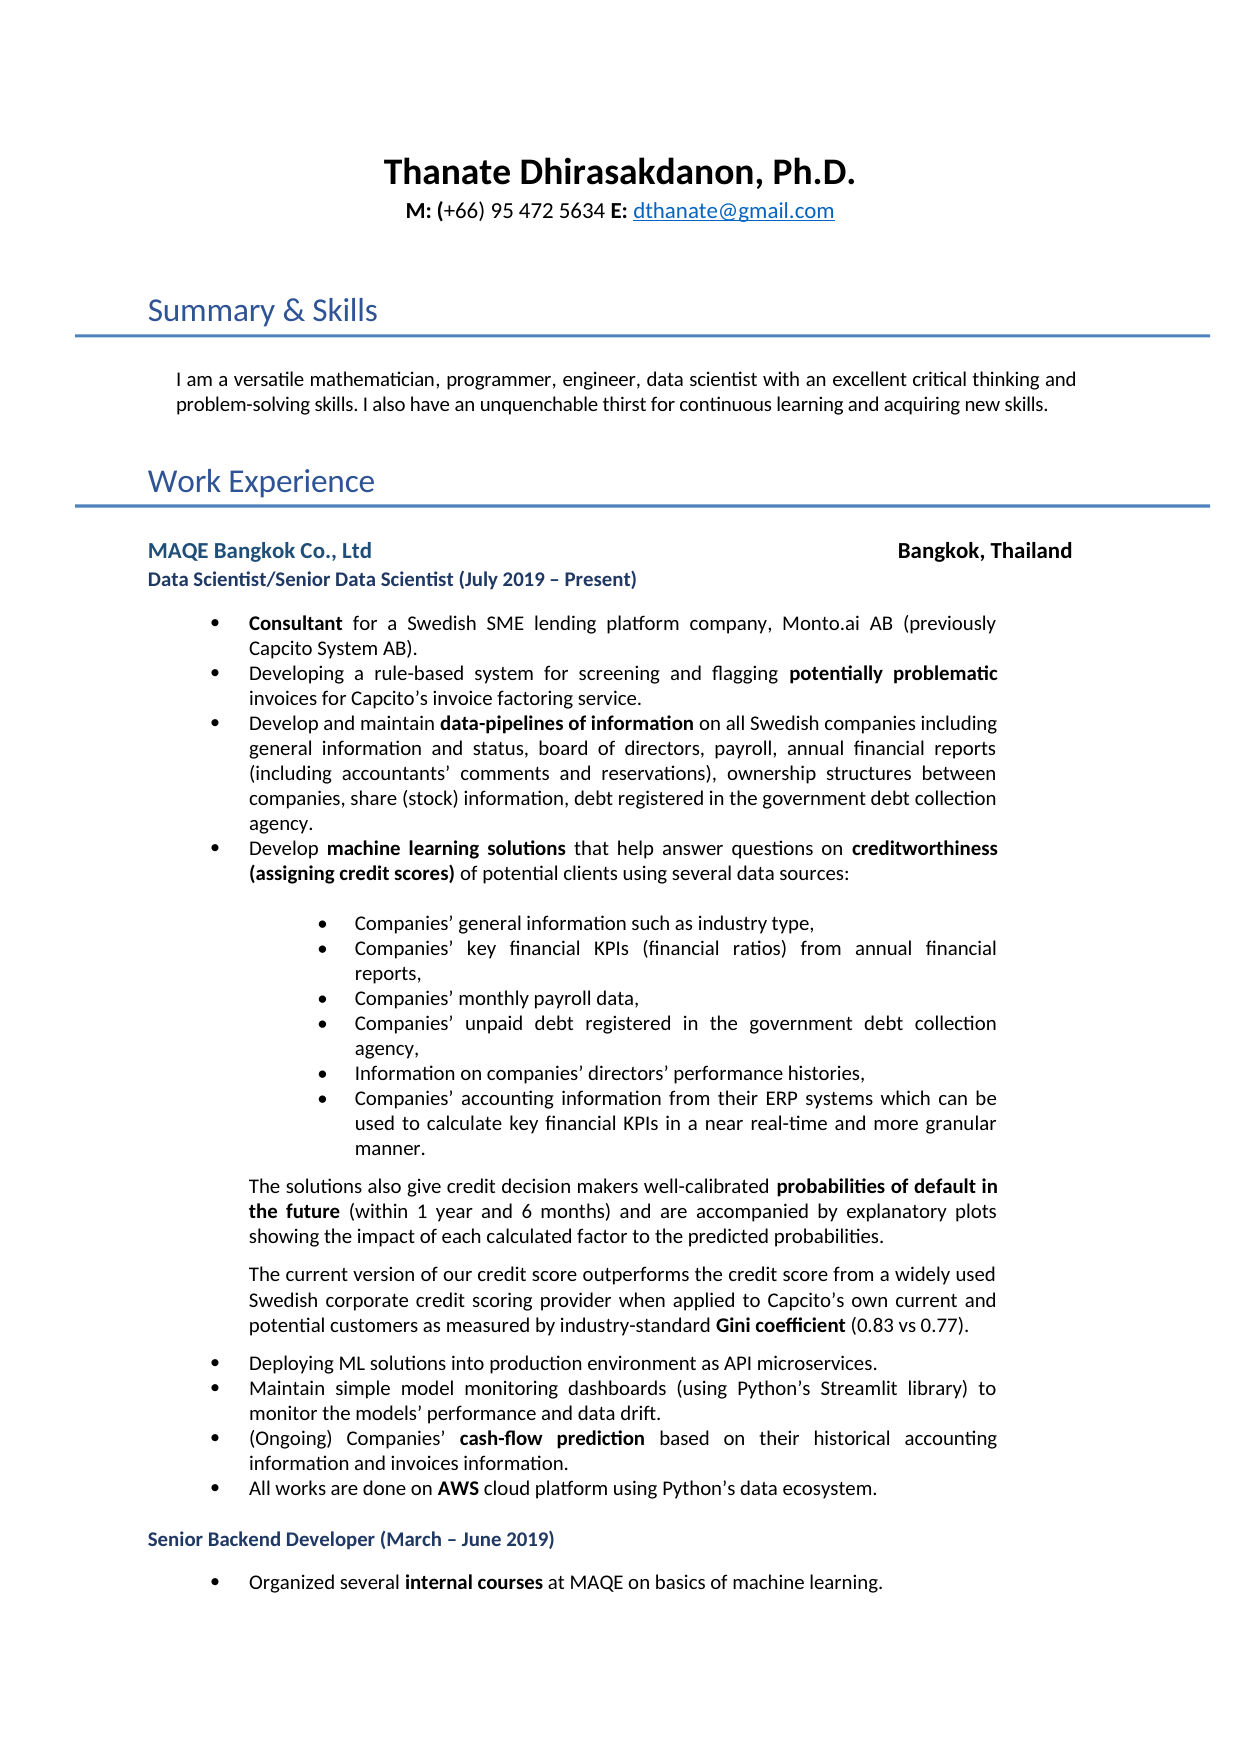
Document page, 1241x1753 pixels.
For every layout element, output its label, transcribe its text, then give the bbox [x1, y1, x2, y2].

list (Ongoing) Companies’ cash-flow prediction based on their historical accounting information and invoices information. [211, 1425, 998, 1475]
list Companies’ accounting information from their ERP systems which can be used to calculate key financial KPIs in a near real-time and more granular manner. [317, 1085, 998, 1160]
list Deploying ML solutions into production environment as API microservices. [211, 1350, 998, 1375]
text MAQE Bangkok Co., Ltd Bangkok, Thailand Data Scientist/Senior Data Scientist (July 2019 – Present) [148, 536, 1092, 592]
list Develop machine learning solutions that help answer questions on creditworthiness (assigning credit scores) of potential clients using several data sources: [211, 835, 998, 885]
subtitle Work Experience [148, 459, 1092, 500]
list Companies’ unpaid debt registered in the government debt collection agency, [317, 1010, 998, 1060]
text I am a versatile mathematician, programmer, engineer, data scientist with an excellent critical thinking and problem-solving skills. I also have an unquenchable thirst for continuous learning and acquiring new skills. [176, 366, 1077, 417]
list Companies’ key financial KPIs (financial ratios) from annual financial reports, [317, 935, 998, 985]
text The solutions also give credit decision makers well-calibrated probabilities of default in the future (within 1 year and 6 months) and are accompanied by explanatory plots showing the impact of each calculated factor to the predicted probabilities. [249, 1173, 998, 1249]
list Information on companies’ directors’ performance histories, [317, 1060, 998, 1085]
subtitle Summary & Skills [148, 289, 1092, 330]
text Senior Backend Developer (March – June 2019) [148, 1526, 1092, 1551]
list Companies’ monthly payroll data, [317, 985, 998, 1010]
list Companies’ general information such as industry type, [317, 910, 998, 935]
list Consultant for a Swedish SME lending platform company, Monto.ai AB (previously Capcito System AB). [211, 610, 998, 660]
list Developing a rule-based system for screening and flagging potentially problematic invoices for Capcito’s invoice factoring service. [211, 660, 998, 710]
text Thanate Dhirasakdanon, Ph.D. M: (+66) 95 472 5634 E: dthanate@gmail.com [148, 148, 1092, 224]
list All works are done on AWS cloud platform using Python’s data ecosystem. [211, 1475, 998, 1500]
text The current version of our credit score outperforms the credit score from a widely used Swedish corporate credit scoring provider when applied to Capcito’s own current and potential customers as measured by industry-standard Gini coefficient (0.83 vs 0.77). [249, 1262, 998, 1338]
list Develop and maintain data-pipelines of information on all Swedish companies including general information and status, board of directors, payroll, annual financial reports (including accountants’ comments and reservations), ownership structures between companies, share (stock) information, debt registered in the government debt collection agency. [211, 710, 998, 835]
list Maintain simple model monitoring dashboards (using Python’s Streamlit library) to monitor the models’ performance and data drift. [211, 1375, 998, 1425]
list Organized several internal courses at MAQE on basics of machine learning. [211, 1570, 1070, 1595]
